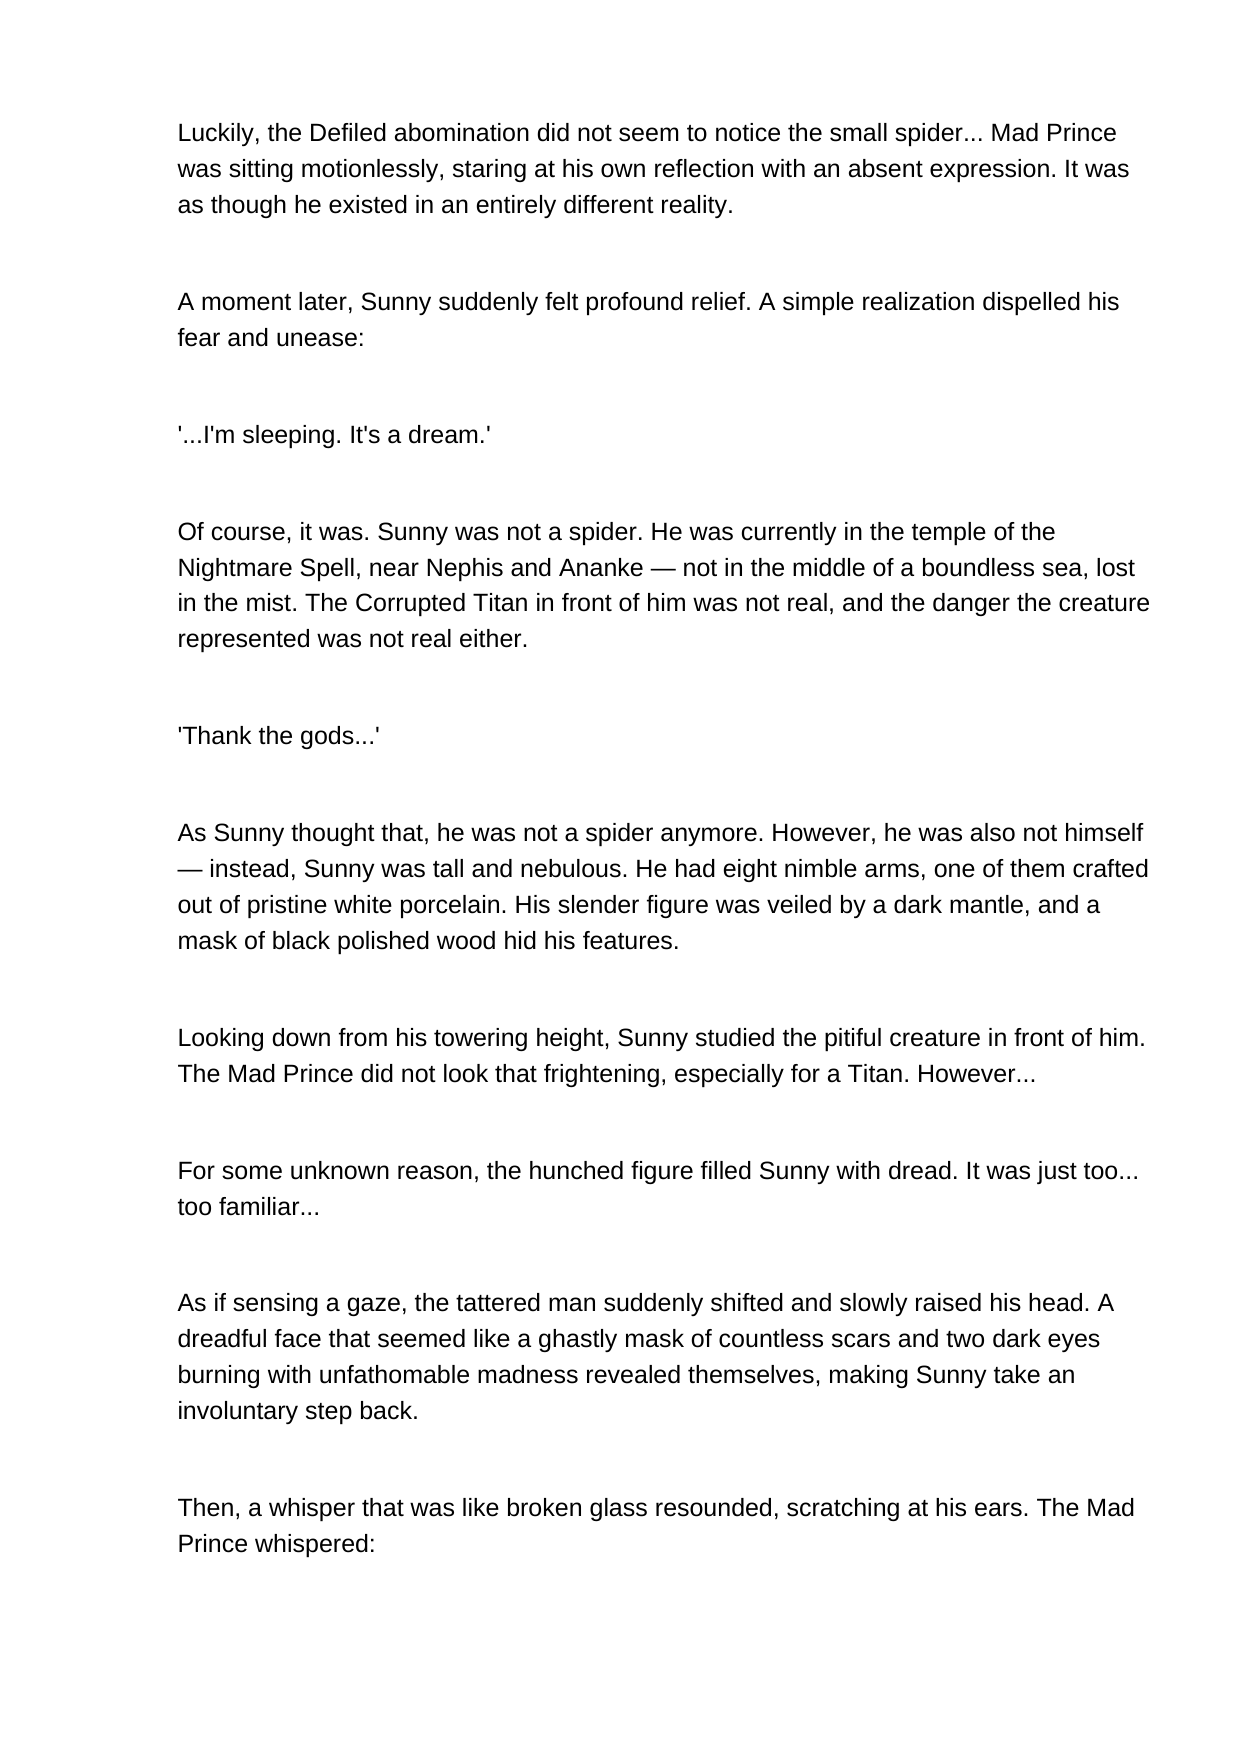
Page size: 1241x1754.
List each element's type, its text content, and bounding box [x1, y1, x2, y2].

text Looking down from his towering height, Sunny studied the pitiful creature in front of him. The Mad Prince did not look that frightening, especially for a Titan. However... [177, 1023, 1152, 1087]
text Then, a whisper that was like broken glass resounded, scratching at his ears. The Mad Prince whispered: [177, 1493, 1152, 1558]
text Of course, it was. Sunny was not a spider. He was currently in the temple of the Nightmare Spell, near Nephis and Ananke — not in the middle of a boundless sea, lost in the mist. The Corrupted Titan in front of him was not real, and the danger the creature represented was not real either. [177, 517, 1152, 653]
text For some unknown reason, the hunched figure filled Sunny with dread. It was just too... too familiar... [177, 1156, 1152, 1220]
text '...I'm sleeping. It's a dream.' [177, 420, 1152, 448]
text As Sunny thought that, he was not a spider anymore. However, he was also not himself — instead, Sunny was tall and nebulous. He had eight nimble arms, one of them crafted out of pristine white porcelain. His slender figure was veiled by a dark mantle, and a mask of black polished wood hid his features. [177, 818, 1152, 955]
text Luckily, the Defiled abomination did not seem to notice the small spider... Mad Prince was sitting motionlessly, staring at his own reflection with an absent expression. It was as though he existed in an entirely different reality. [177, 118, 1152, 219]
text 'Thank the gods...' [177, 721, 1152, 750]
text A moment later, Sunny suddenly felt profound relief. A simple realization dispelled his fear and unease: [177, 287, 1152, 352]
text As if sensing a gaze, the tattered man suddenly shifted and slowly raised his head. A dreadful face that seemed like a ghastly mask of countless scars and two dark eyes burning with unfathomable madness revealed themselves, making Sunny take an involuntary step back. [177, 1288, 1152, 1425]
